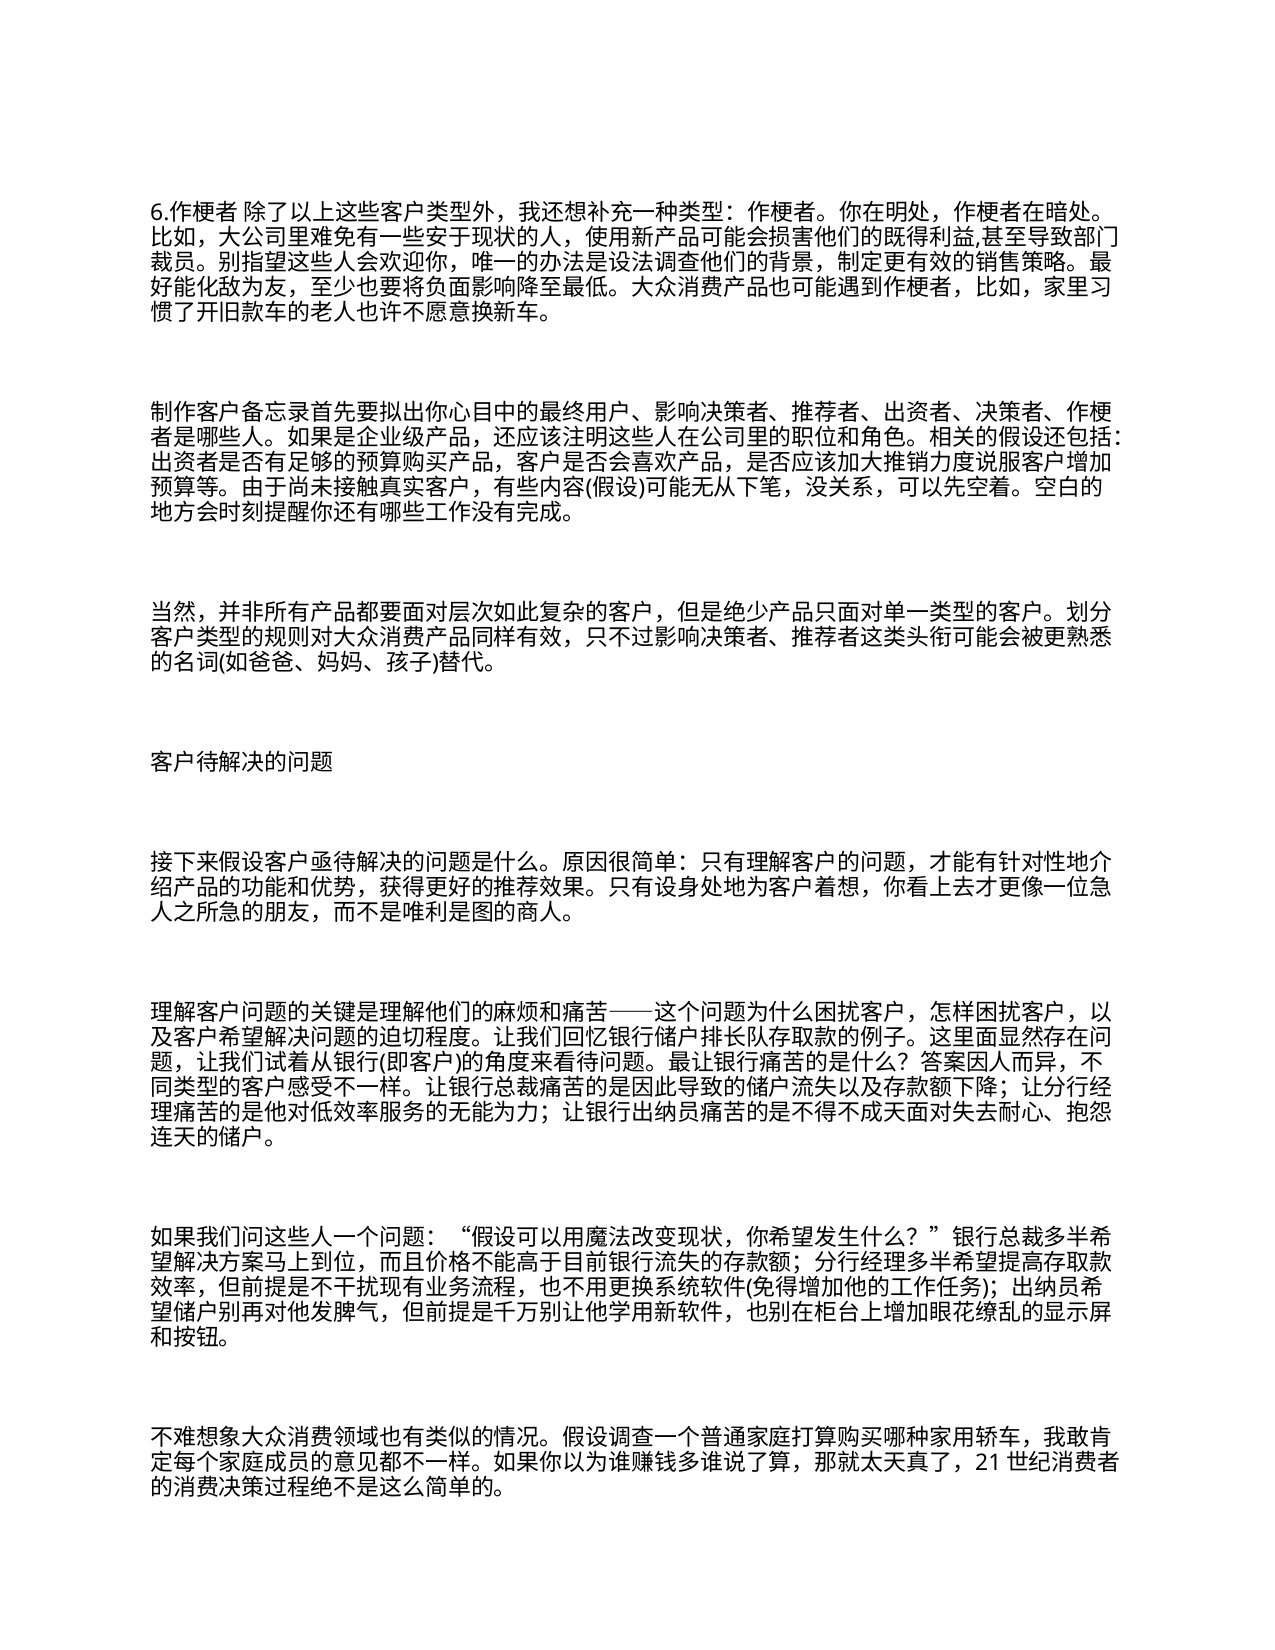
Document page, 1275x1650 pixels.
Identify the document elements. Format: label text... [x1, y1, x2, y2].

text 6.作梗者 除了以上这些客户类型外，我还想补充一种类型：作梗者。你在明处，作梗者在暗处。比如，大公司里难免有一些安于现状的人，使用新产品可能会损害他们的既得利益,甚至导致部门裁员。别指望这些人会欢迎你，唯一的办法是设法调查他们的背景，制定更有效的销售策略。最好能化敌为友，至少也要将负面影响降至最低。大众消费产品也可能遇到作梗者，比如，家里习惯了开旧款车的老人也许不愿意换新车。 [150, 200, 1125, 325]
text 客户待解决的问题 [150, 750, 1125, 775]
text 制作客户备忘录首先要拟出你心目中的最终用户、影响决策者、推荐者、出资者、决策者、作梗者是哪些人。如果是企业级产品，还应该注明这些人在公司里的职位和角色。相关的假设还包括：出资者是否有足够的预算购买产品，客户是否会喜欢产品，是否应该加大推销力度说服客户增加预算等。由于尚未接触真实客户，有些内容(假设)可能无从下笔，没关系，可以先空着。空白的地方会时刻提醒你还有哪些工作没有完成。 [150, 400, 1125, 525]
text 如果我们问这些人一个问题：“假设可以用魔法改变现状，你希望发生什么？”银行总裁多半希望解决方案马上到位，而且价格不能高于目前银行流失的存款额；分行经理多半希望提高存取款效率，但前提是不干扰现有业务流程，也不用更换系统软件(免得增加他的工作任务)；出纳员希望储户别再对他发脾气，但前提是千万别让他学用新软件，也别在柜台上增加眼花缭乱的显示屏和按钮。 [150, 1225, 1125, 1350]
text 接下来假设客户亟待解决的问题是什么。原因很简单：只有理解客户的问题，才能有针对性地介绍产品的功能和优势，获得更好的推荐效果。只有设身处地为客户着想，你看上去才更像一位急人之所急的朋友，而不是唯利是图的商人。 [150, 850, 1125, 925]
text 当然，并非所有产品都要面对层次如此复杂的客户，但是绝少产品只面对单一类型的客户。划分客户类型的规则对大众消费产品同样有效，只不过影响决策者、推荐者这类头衔可能会被更熟悉的名词(如爸爸、妈妈、孩子)替代。 [150, 600, 1125, 675]
text 理解客户问题的关键是理解他们的麻烦和痛苦——这个问题为什么困扰客户，怎样困扰客户，以及客户希望解决问题的迫切程度。让我们回忆银行储户排长队存取款的例子。这里面显然存在问题，让我们试着从银行(即客户)的角度来看待问题。最让银行痛苦的是什么？答案因人而异，不同类型的客户感受不一样。让银行总裁痛苦的是因此导致的储户流失以及存款额下降；让分行经理痛苦的是他对低效率服务的无能为力；让银行出纳员痛苦的是不得不成天面对失去耐心、抱怨连天的储户。 [150, 1000, 1125, 1150]
text 不难想象大众消费领域也有类似的情况。假设调查一个普通家庭打算购买哪种家用轿车，我敢肯定每个家庭成员的意见都不一样。如果你以为谁赚钱多谁说了算，那就太天真了，21世纪消费者的消费决策过程绝不是这么简单的。 [150, 1425, 1125, 1500]
